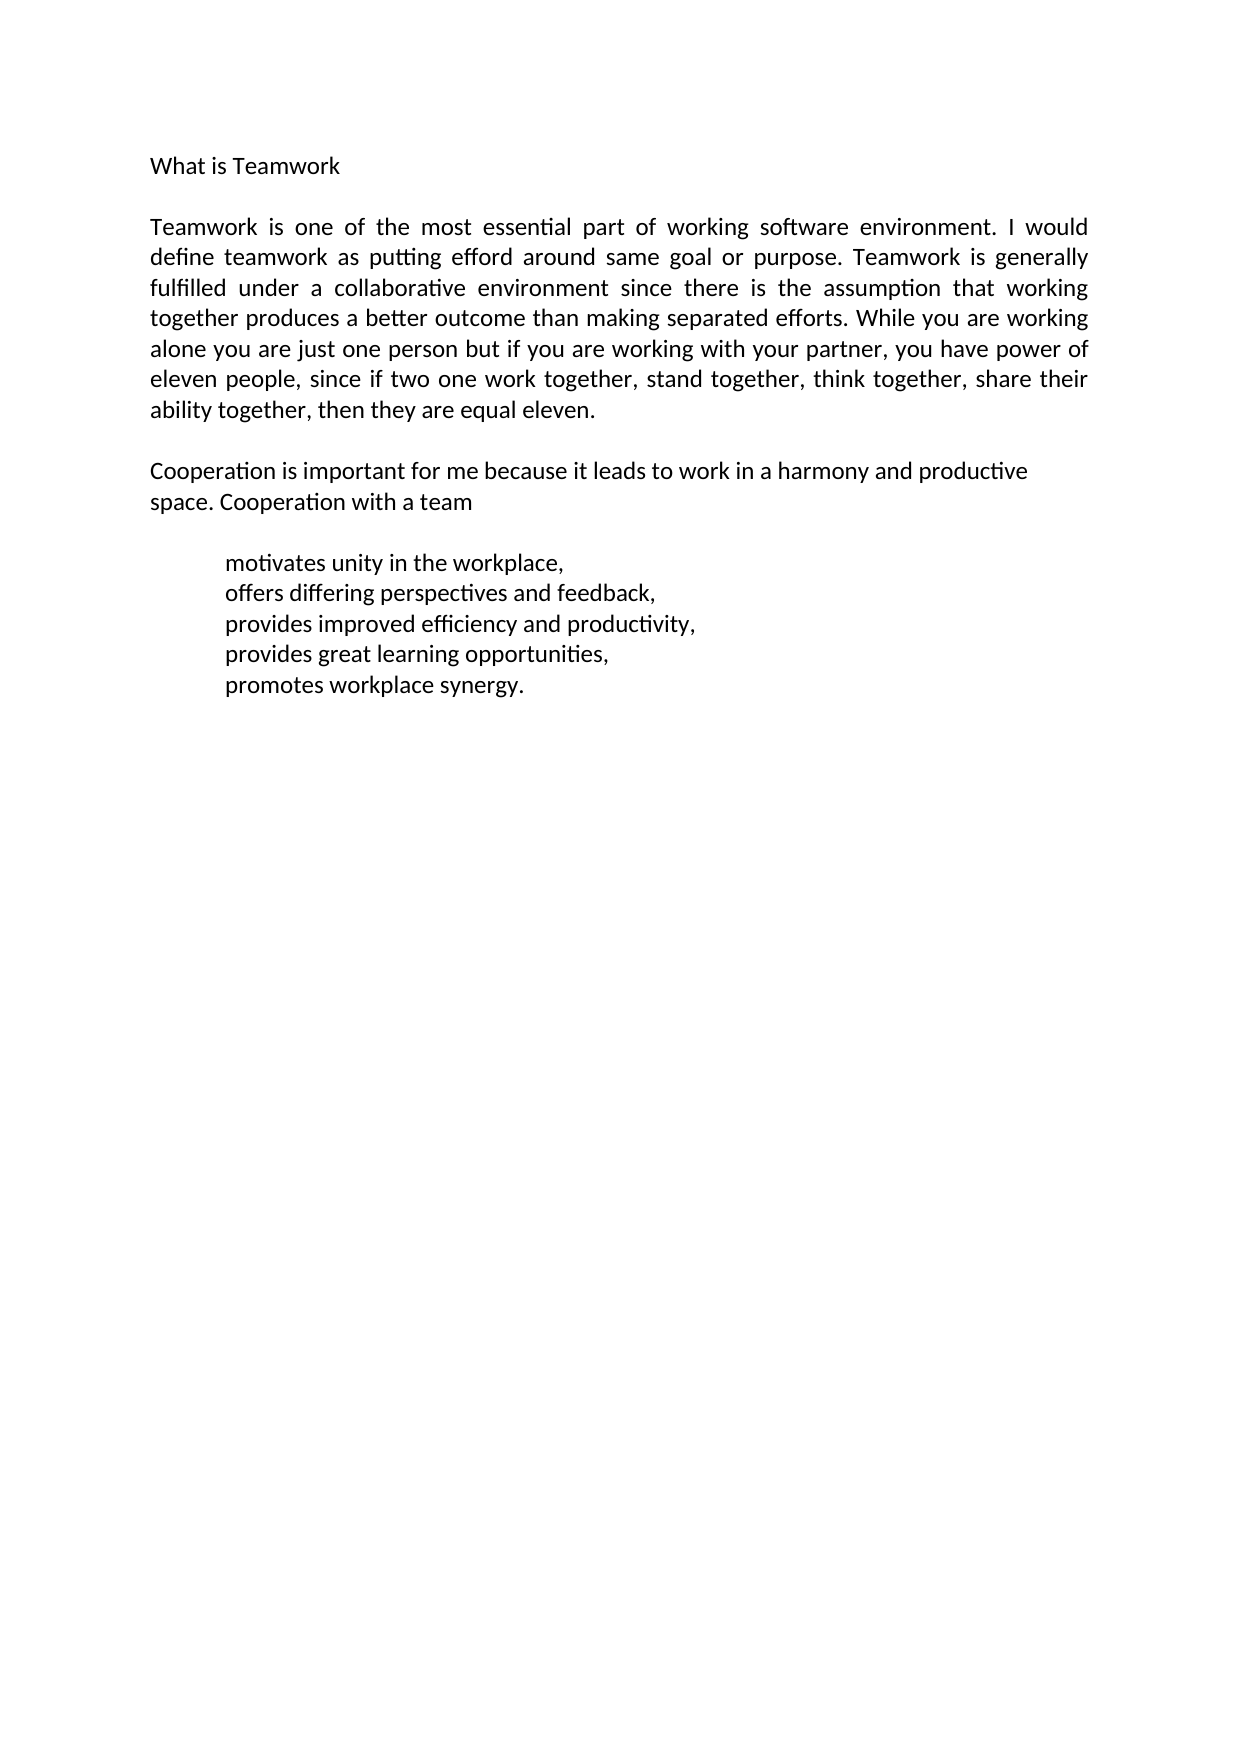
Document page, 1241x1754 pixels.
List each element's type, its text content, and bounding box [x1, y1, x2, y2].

text provides improved efficiency and productivity, [150, 608, 1090, 638]
text Cooperation is important for me because it leads to work in a harmony and productive space. Cooperation with a team [150, 455, 1090, 516]
text provides great learning opportunities, [150, 638, 1090, 669]
text Teamwork is one of the most essential part of working software environment. I would define teamwork as putting efford around same goal or purpose. Teamwork is generally fulfilled under a collaborative environment since there is the assumption that working together produces a better outcome than making separated efforts. While you are working alone you are just one person but if you are working with your partner, you have power of eleven people, since if two one work together, stand together, think together, share their ability together, then they are equal eleven. [150, 211, 1090, 425]
text promotes workplace synergy. [150, 669, 1090, 699]
text motivates unity in the workplace, [150, 547, 1090, 577]
text offers differing perspectives and feedback, [150, 577, 1090, 608]
text What is Teamwork [150, 150, 1090, 181]
